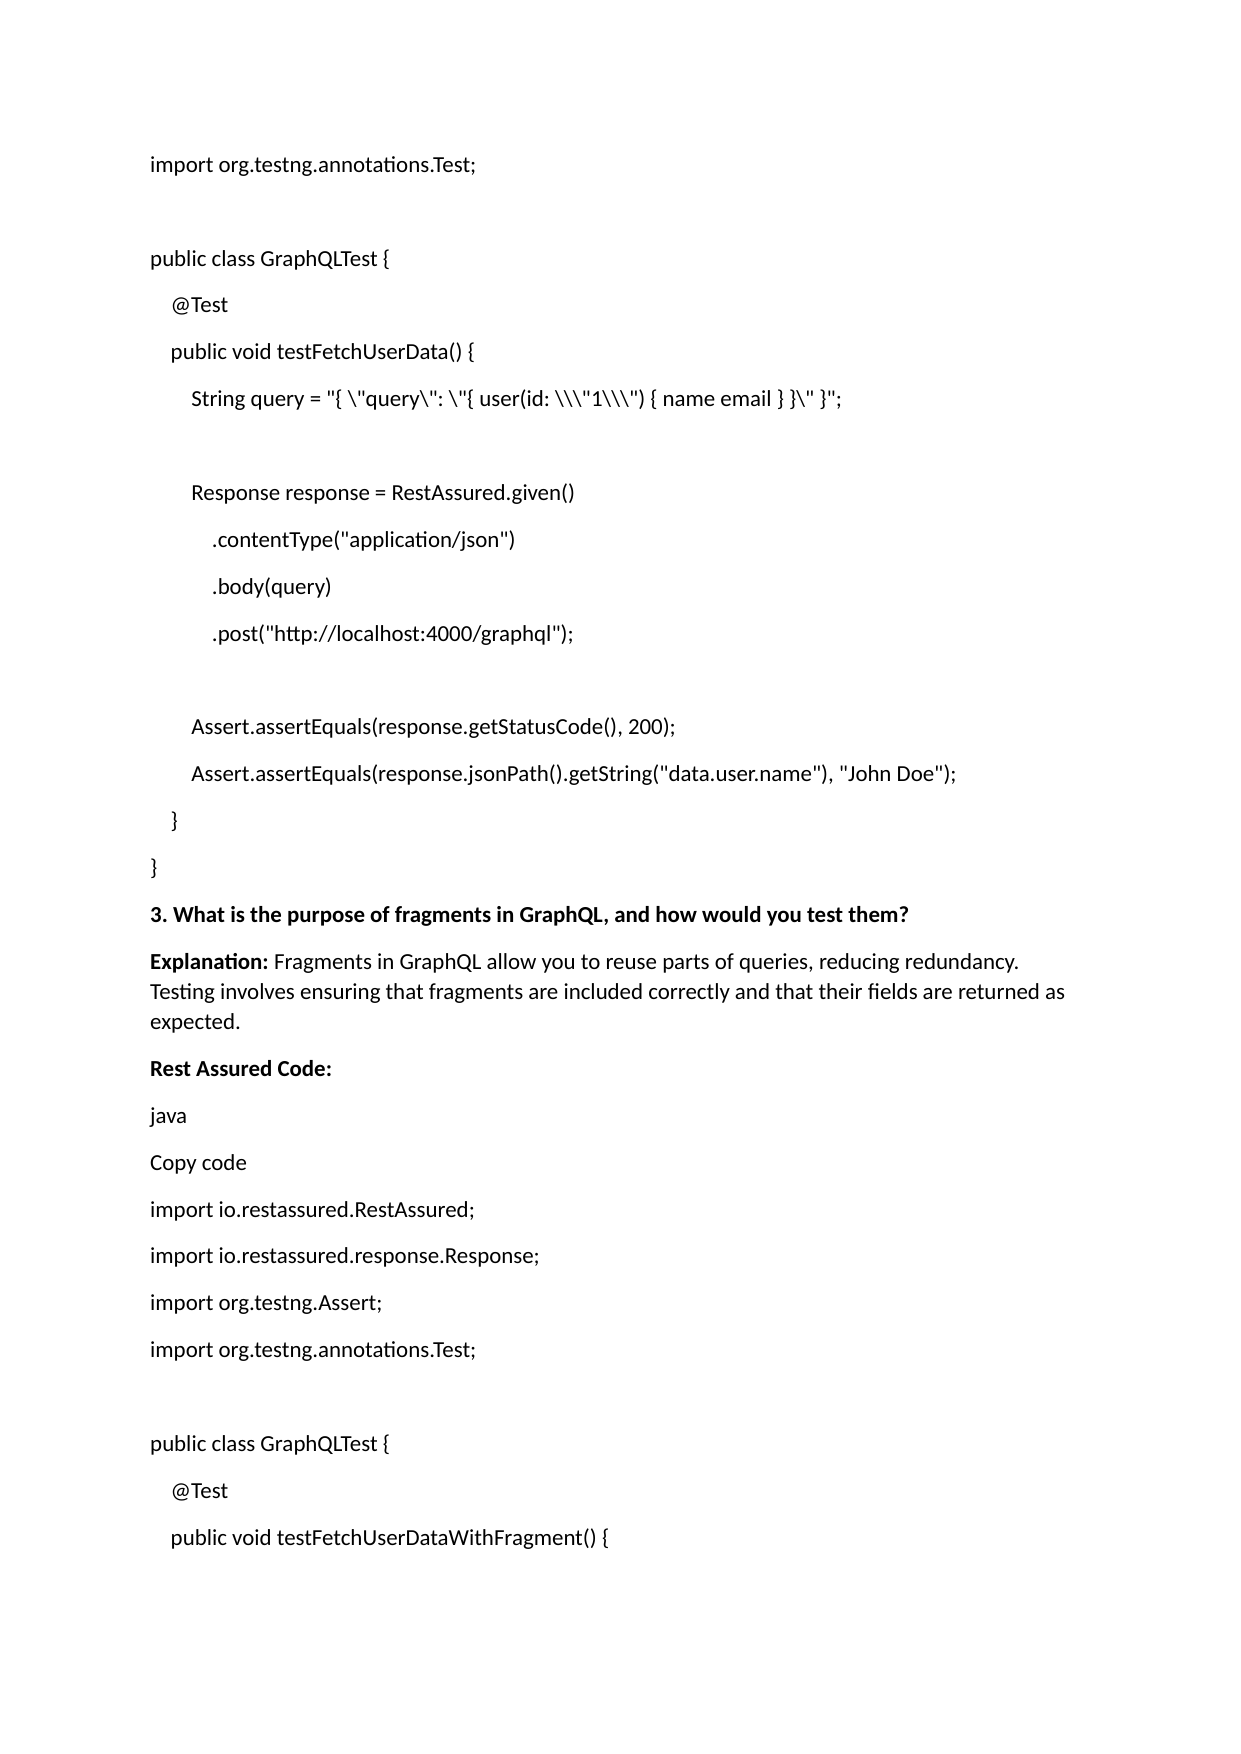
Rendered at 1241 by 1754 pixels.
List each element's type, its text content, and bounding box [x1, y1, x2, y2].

text import io.restassured.RestAssured; [150, 1195, 1090, 1223]
text String query = "{ \"query\": \"{ user(id: \\\"1\\\") { name email } }\" }"; [150, 384, 1090, 412]
text } [150, 806, 1090, 834]
text Assert.assertEquals(response.getStatusCode(), 200); [150, 712, 1090, 741]
text Copy code [150, 1148, 1090, 1176]
text public void testFetchUserData() { [150, 337, 1090, 366]
text .contentType("application/json") [150, 525, 1090, 553]
text public class GraphQLTest { [150, 1429, 1090, 1457]
text import org.testng.annotations.Test; [150, 1335, 1090, 1363]
text Explanation: Fragments in GraphQL allow you to reuse parts of queries, reducing redundancy. Testing involves ensuring that fragments are included correctly and that their fields are returned as expected. [150, 947, 1090, 1035]
text .body(query) [150, 572, 1090, 600]
text import org.testng.Assert; [150, 1288, 1090, 1317]
text public class GraphQLTest { [150, 244, 1090, 272]
text @Test [150, 1476, 1090, 1504]
text public void testFetchUserDataWithFragment() { [150, 1523, 1090, 1551]
text 3. What is the purpose of fragments in GraphQL, and how would you test them? [150, 900, 1090, 928]
text import io.restassured.response.Response; [150, 1242, 1090, 1270]
text Response response = RestAssured.given() [150, 478, 1090, 506]
text Assert.assertEquals(response.jsonPath().getString("data.user.name"), "John Doe"); [150, 759, 1090, 787]
text .post("http://localhost:4000/graphql"); [150, 619, 1090, 647]
text java [150, 1101, 1090, 1129]
text import org.testng.annotations.Test; [150, 150, 1090, 178]
text Rest Assured Code: [150, 1054, 1090, 1082]
text } [150, 853, 1090, 881]
text @Test [150, 291, 1090, 319]
